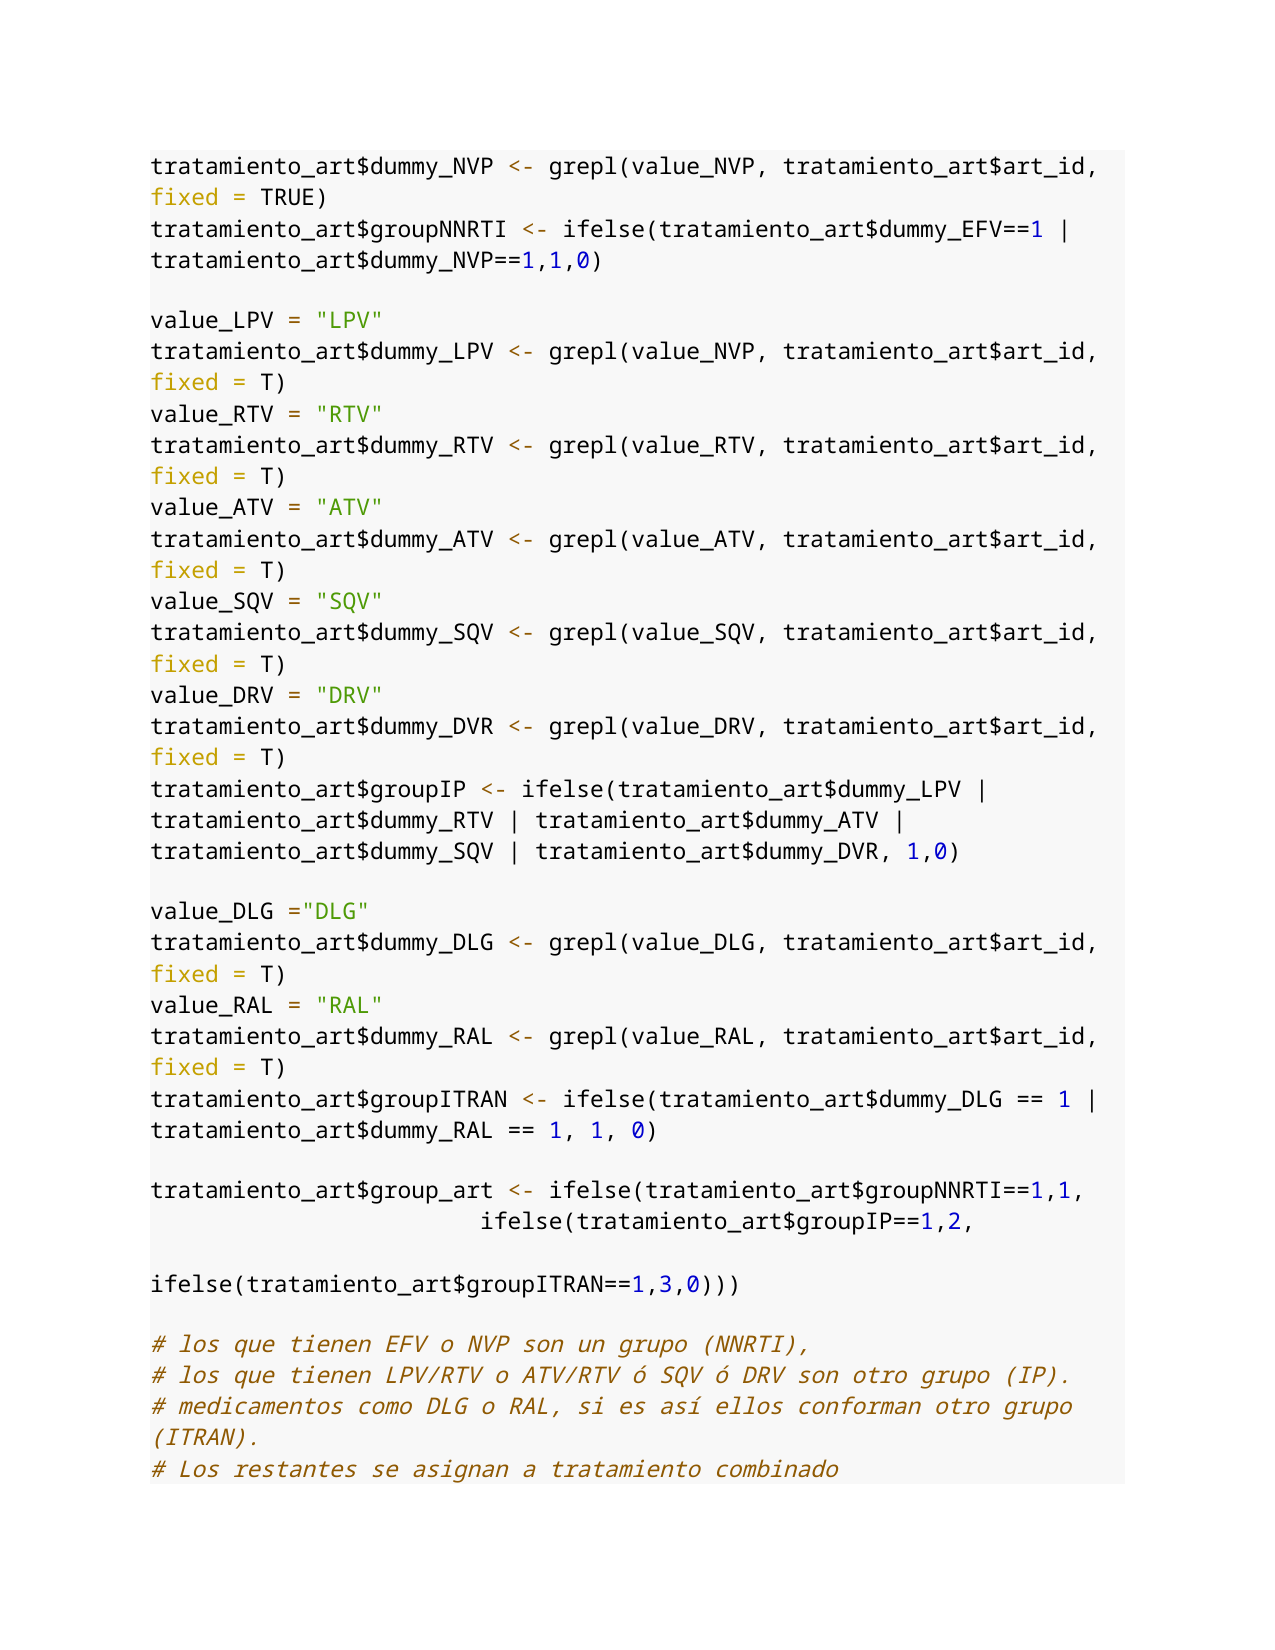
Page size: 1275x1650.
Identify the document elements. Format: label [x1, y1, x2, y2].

text [150, 150, 1125, 1484]
